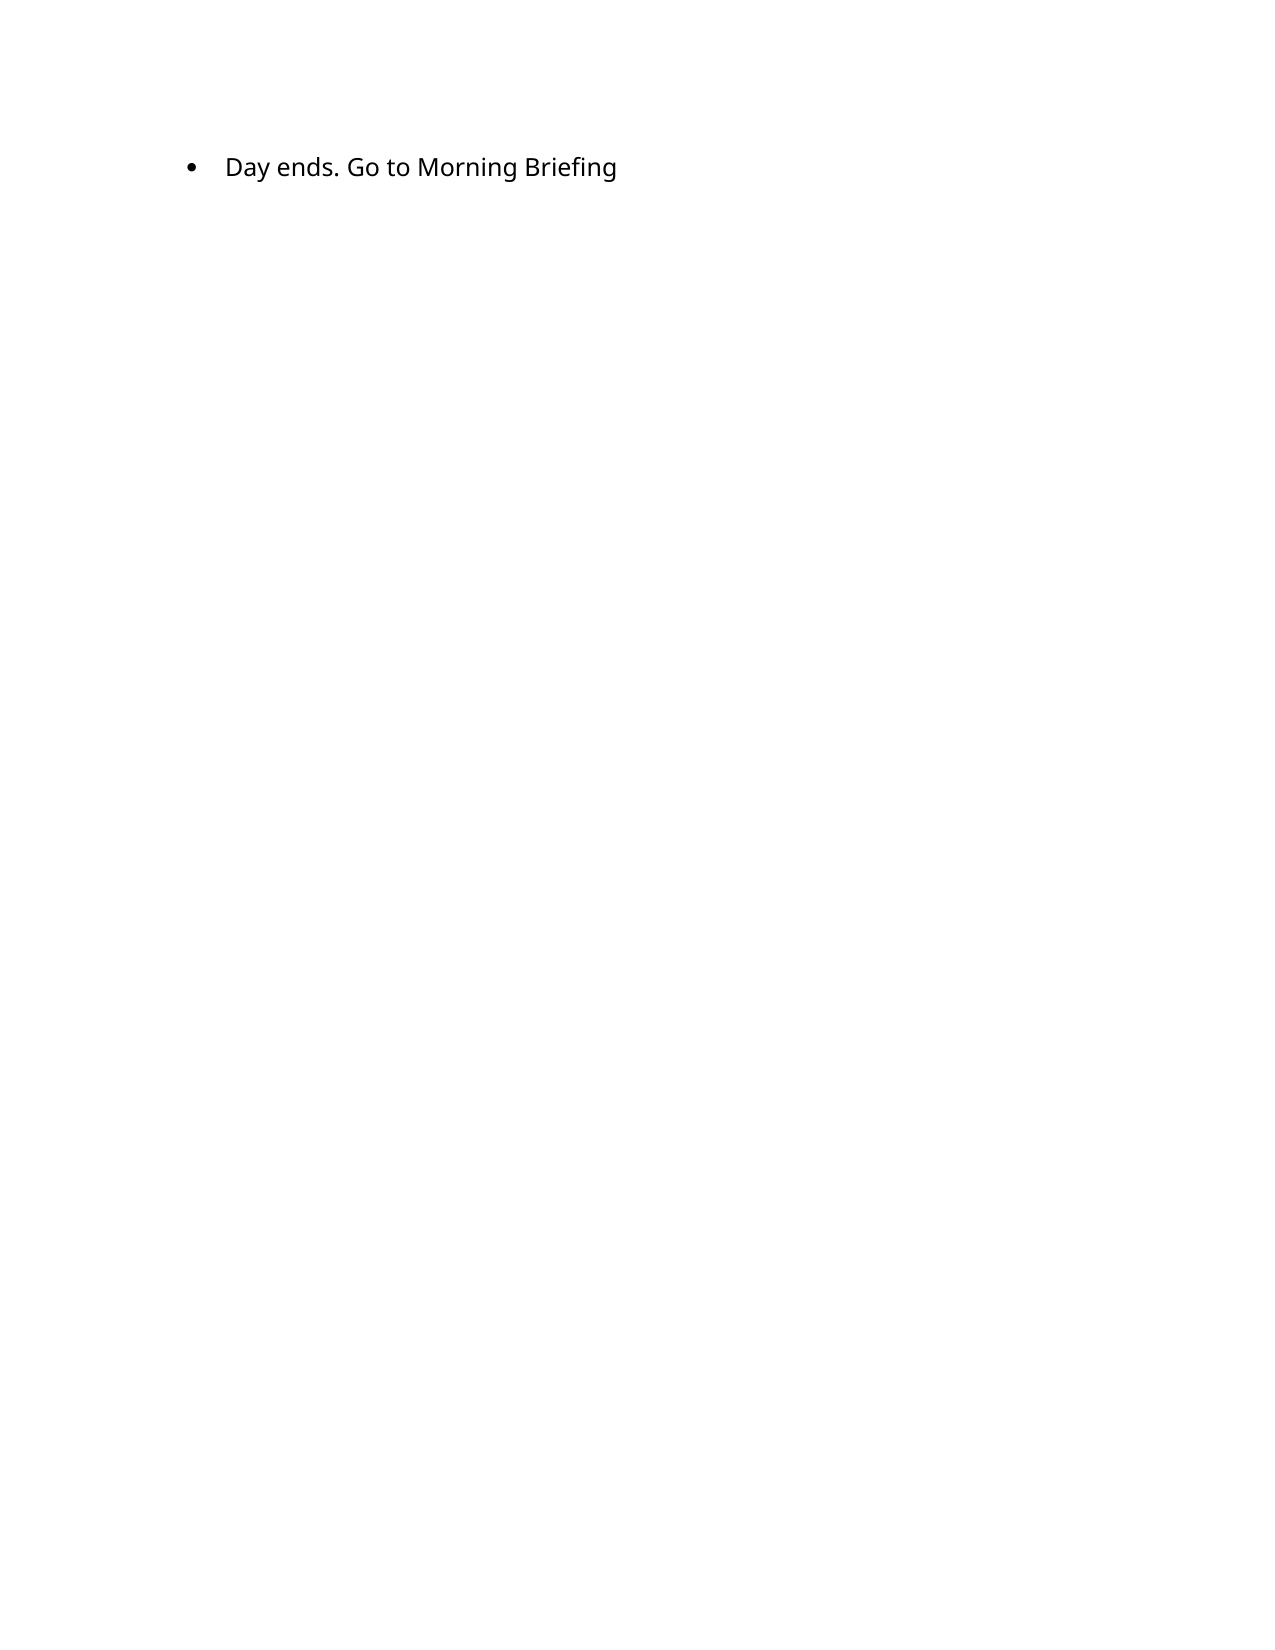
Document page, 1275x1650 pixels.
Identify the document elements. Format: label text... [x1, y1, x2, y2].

list Day ends. Go to Morning Briefing [187, 150, 1125, 184]
